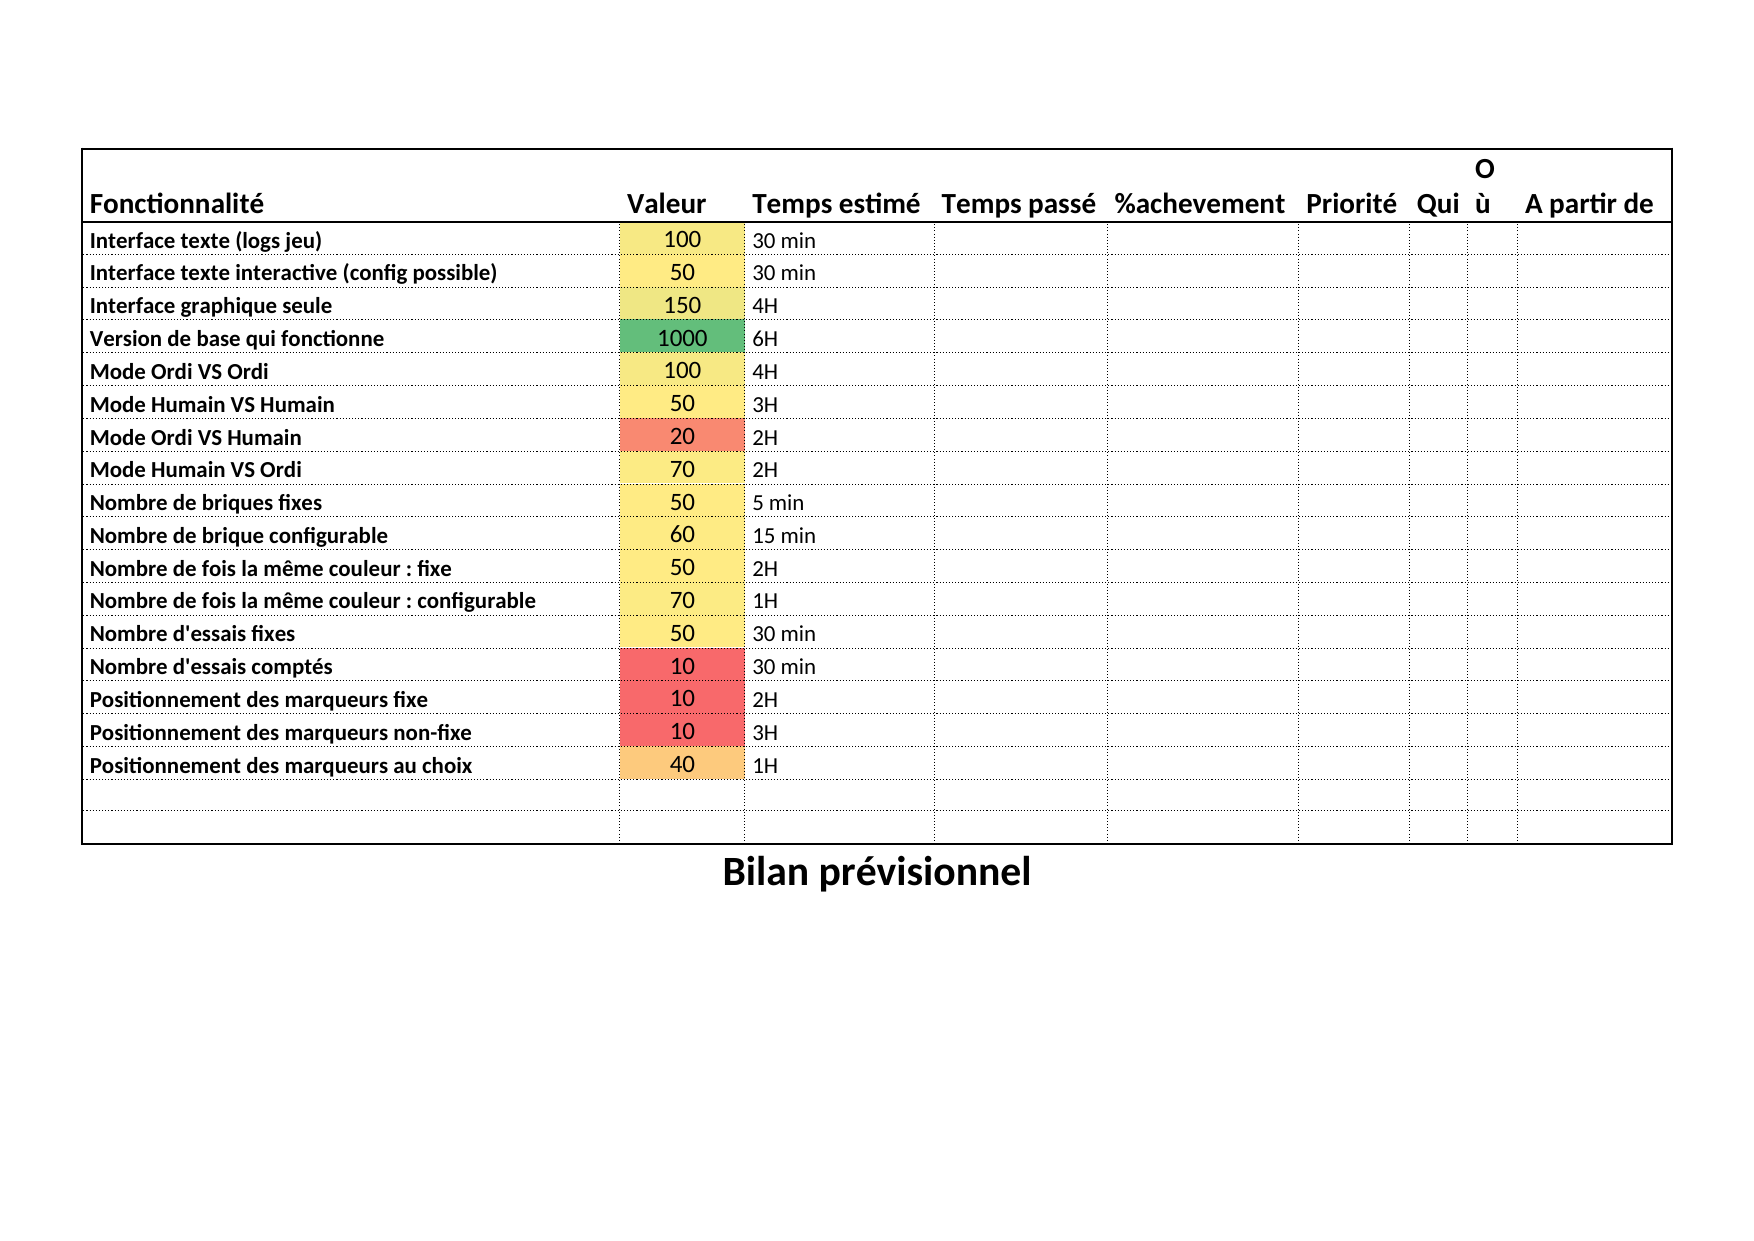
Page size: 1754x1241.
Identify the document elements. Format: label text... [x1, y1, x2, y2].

table_cell 50 [620, 615, 745, 647]
table_cell [1518, 615, 1671, 647]
table_cell [83, 779, 619, 810]
table_cell [620, 779, 745, 810]
table_cell [1107, 648, 1299, 680]
table_cell [934, 549, 1107, 582]
table_cell 60 [620, 516, 745, 549]
table_cell [1107, 385, 1299, 418]
table_cell 50 [620, 484, 745, 516]
table_cell [1299, 549, 1409, 582]
table_cell [1409, 680, 1468, 713]
table_cell [1409, 484, 1468, 516]
table_cell Nombre de briques fixes [83, 484, 619, 516]
table_cell 50 [620, 549, 745, 582]
table_cell [1468, 385, 1517, 418]
table_cell [1518, 352, 1671, 385]
table_cell [1468, 648, 1517, 680]
table_cell [1468, 810, 1517, 843]
table_cell 30 min [745, 223, 934, 254]
table_cell [1518, 254, 1671, 287]
table_cell [1409, 779, 1468, 810]
table_cell [1468, 254, 1517, 287]
table_cell [1107, 352, 1299, 385]
table_cell Interface graphique seule [83, 287, 619, 319]
table_cell [1518, 549, 1671, 582]
table_cell [934, 648, 1107, 680]
table_cell [1409, 418, 1468, 451]
table_cell [1299, 287, 1409, 319]
table_cell [1107, 451, 1299, 483]
table_header A partir de [1518, 150, 1671, 221]
table_cell [934, 779, 1107, 810]
table_cell [1518, 582, 1671, 615]
table_cell [1409, 451, 1468, 483]
table_cell [1107, 516, 1299, 549]
table_cell [1299, 810, 1409, 843]
table_cell [934, 451, 1107, 483]
table_cell Interface texte (logs jeu) [83, 223, 619, 254]
table_cell [1409, 287, 1468, 319]
table_cell Mode Humain VS Humain [83, 385, 619, 418]
table_cell [1299, 319, 1409, 352]
table_cell [1409, 223, 1468, 254]
table_cell [1299, 582, 1409, 615]
table_cell 30 min [745, 615, 934, 647]
table_header %achevement [1107, 150, 1299, 221]
table_cell [934, 582, 1107, 615]
table_cell [745, 779, 934, 810]
table_cell [1468, 746, 1517, 779]
table_cell Positionnement des marqueurs non-fixe [83, 713, 619, 746]
table_cell 5 min [745, 484, 934, 516]
table_cell [1409, 549, 1468, 582]
table_cell [1409, 319, 1468, 352]
table_cell [1468, 549, 1517, 582]
table_cell 100 [620, 223, 745, 254]
table_cell 1000 [620, 319, 745, 352]
table_cell [1518, 451, 1671, 483]
table_cell [934, 385, 1107, 418]
table_cell 50 [620, 385, 745, 418]
table_cell [1107, 484, 1299, 516]
table_cell [1107, 680, 1299, 713]
table_cell 150 [620, 287, 745, 319]
table_cell [1409, 352, 1468, 385]
table_cell [1518, 810, 1671, 843]
table_cell 3H [745, 713, 934, 746]
table_cell [1409, 254, 1468, 287]
table_header Temps estimé [745, 150, 934, 221]
table_cell 20 [620, 418, 745, 451]
table_cell [1518, 287, 1671, 319]
table_header Où [1468, 150, 1517, 221]
table_cell [1299, 484, 1409, 516]
table_cell [1468, 319, 1517, 352]
table_cell [1468, 713, 1517, 746]
table_cell [1409, 648, 1468, 680]
table_cell [1518, 484, 1671, 516]
table_cell [1409, 713, 1468, 746]
table_cell 6H [745, 319, 934, 352]
table_cell Nombre d'essais fixes [83, 615, 619, 647]
table_cell Nombre d'essais comptés [83, 648, 619, 680]
table_cell [1409, 746, 1468, 779]
table_cell [1299, 385, 1409, 418]
table_cell [1468, 223, 1517, 254]
table_cell [1299, 352, 1409, 385]
table_cell [1409, 810, 1468, 843]
table_cell 50 [620, 254, 745, 287]
table_header Fonctionnalité [83, 150, 619, 221]
table_header Priorité [1299, 150, 1409, 221]
table_cell [1107, 582, 1299, 615]
table_cell [934, 484, 1107, 516]
table_cell 3H [745, 385, 934, 418]
table_cell [1107, 615, 1299, 647]
table_cell [1299, 516, 1409, 549]
table_cell [1468, 418, 1517, 451]
table_header Temps passé [934, 150, 1107, 221]
table_cell [1107, 746, 1299, 779]
table_cell Interface texte interactive (config possible) [83, 254, 619, 287]
table_cell [1468, 680, 1517, 713]
table_cell 2H [745, 418, 934, 451]
table_cell [934, 680, 1107, 713]
table_cell [1468, 582, 1517, 615]
table_cell [934, 810, 1107, 843]
table_cell 30 min [745, 254, 934, 287]
table_cell [1299, 254, 1409, 287]
table_cell Nombre de brique configurable [83, 516, 619, 549]
table_cell 2H [745, 451, 934, 483]
table_cell [1518, 713, 1671, 746]
table_cell [1518, 680, 1671, 713]
table_cell [1299, 648, 1409, 680]
table_cell [934, 352, 1107, 385]
table_cell [1518, 746, 1671, 779]
table_cell [1107, 287, 1299, 319]
table_cell [1409, 582, 1468, 615]
table_cell [1468, 516, 1517, 549]
table_cell [934, 746, 1107, 779]
table_cell Nombre de fois la même couleur : fixe [83, 549, 619, 582]
table_cell 10 [620, 648, 745, 680]
table_cell [1107, 254, 1299, 287]
table_cell [1468, 287, 1517, 319]
table_cell [1409, 385, 1468, 418]
table_cell Version de base qui fonctionne [83, 319, 619, 352]
table_cell [1518, 516, 1671, 549]
table_cell [1518, 223, 1671, 254]
table_header Qui [1409, 150, 1468, 221]
table_cell [1468, 451, 1517, 483]
table_cell [1299, 418, 1409, 451]
table_cell 70 [620, 582, 745, 615]
table_cell [1299, 779, 1409, 810]
table_cell [934, 418, 1107, 451]
table_cell [1299, 615, 1409, 647]
table_cell [934, 287, 1107, 319]
table_cell [1468, 352, 1517, 385]
table_cell Mode Ordi VS Ordi [83, 352, 619, 385]
table_cell [1299, 680, 1409, 713]
table_cell 2H [745, 549, 934, 582]
table_cell [934, 223, 1107, 254]
table_cell [934, 254, 1107, 287]
table_cell 2H [745, 680, 934, 713]
table_cell [1518, 385, 1671, 418]
table_cell [1107, 713, 1299, 746]
table_cell [1107, 319, 1299, 352]
text Bilan prévisionnel [148, 845, 1606, 896]
table_cell [1299, 746, 1409, 779]
table_cell Positionnement des marqueurs fixe [83, 680, 619, 713]
table_cell Nombre de fois la même couleur : configurable [83, 582, 619, 615]
table_cell [1518, 418, 1671, 451]
table_cell 40 [620, 746, 745, 779]
table_cell 70 [620, 451, 745, 483]
table_cell [1409, 516, 1468, 549]
table_cell 4H [745, 352, 934, 385]
table_cell 15 min [745, 516, 934, 549]
table_cell [1107, 418, 1299, 451]
table_cell [934, 615, 1107, 647]
table_cell [1107, 779, 1299, 810]
table_cell [934, 319, 1107, 352]
table_cell 30 min [745, 648, 934, 680]
table_cell 10 [620, 680, 745, 713]
table_cell [1107, 223, 1299, 254]
table_cell [1518, 648, 1671, 680]
table_cell [934, 516, 1107, 549]
table_cell 1H [745, 582, 934, 615]
table_cell 100 [620, 352, 745, 385]
table_cell 10 [620, 713, 745, 746]
table_cell 4H [745, 287, 934, 319]
table_cell [620, 810, 745, 843]
table_cell [1468, 484, 1517, 516]
table_cell [1468, 779, 1517, 810]
table_cell [83, 810, 619, 843]
table_cell [1468, 615, 1517, 647]
table_cell [1107, 810, 1299, 843]
table_cell 1H [745, 746, 934, 779]
table_cell [1409, 615, 1468, 647]
table_header Valeur [620, 150, 745, 221]
table_cell Positionnement des marqueurs au choix [83, 746, 619, 779]
table_cell Mode Ordi VS Humain [83, 418, 619, 451]
table_cell [934, 713, 1107, 746]
table_cell Mode Humain VS Ordi [83, 451, 619, 483]
table_cell [1299, 713, 1409, 746]
table_cell [745, 810, 934, 843]
table_cell [1299, 451, 1409, 483]
table_cell [1518, 779, 1671, 810]
table_cell [1299, 223, 1409, 254]
table_cell [1518, 319, 1671, 352]
table_cell [1107, 549, 1299, 582]
